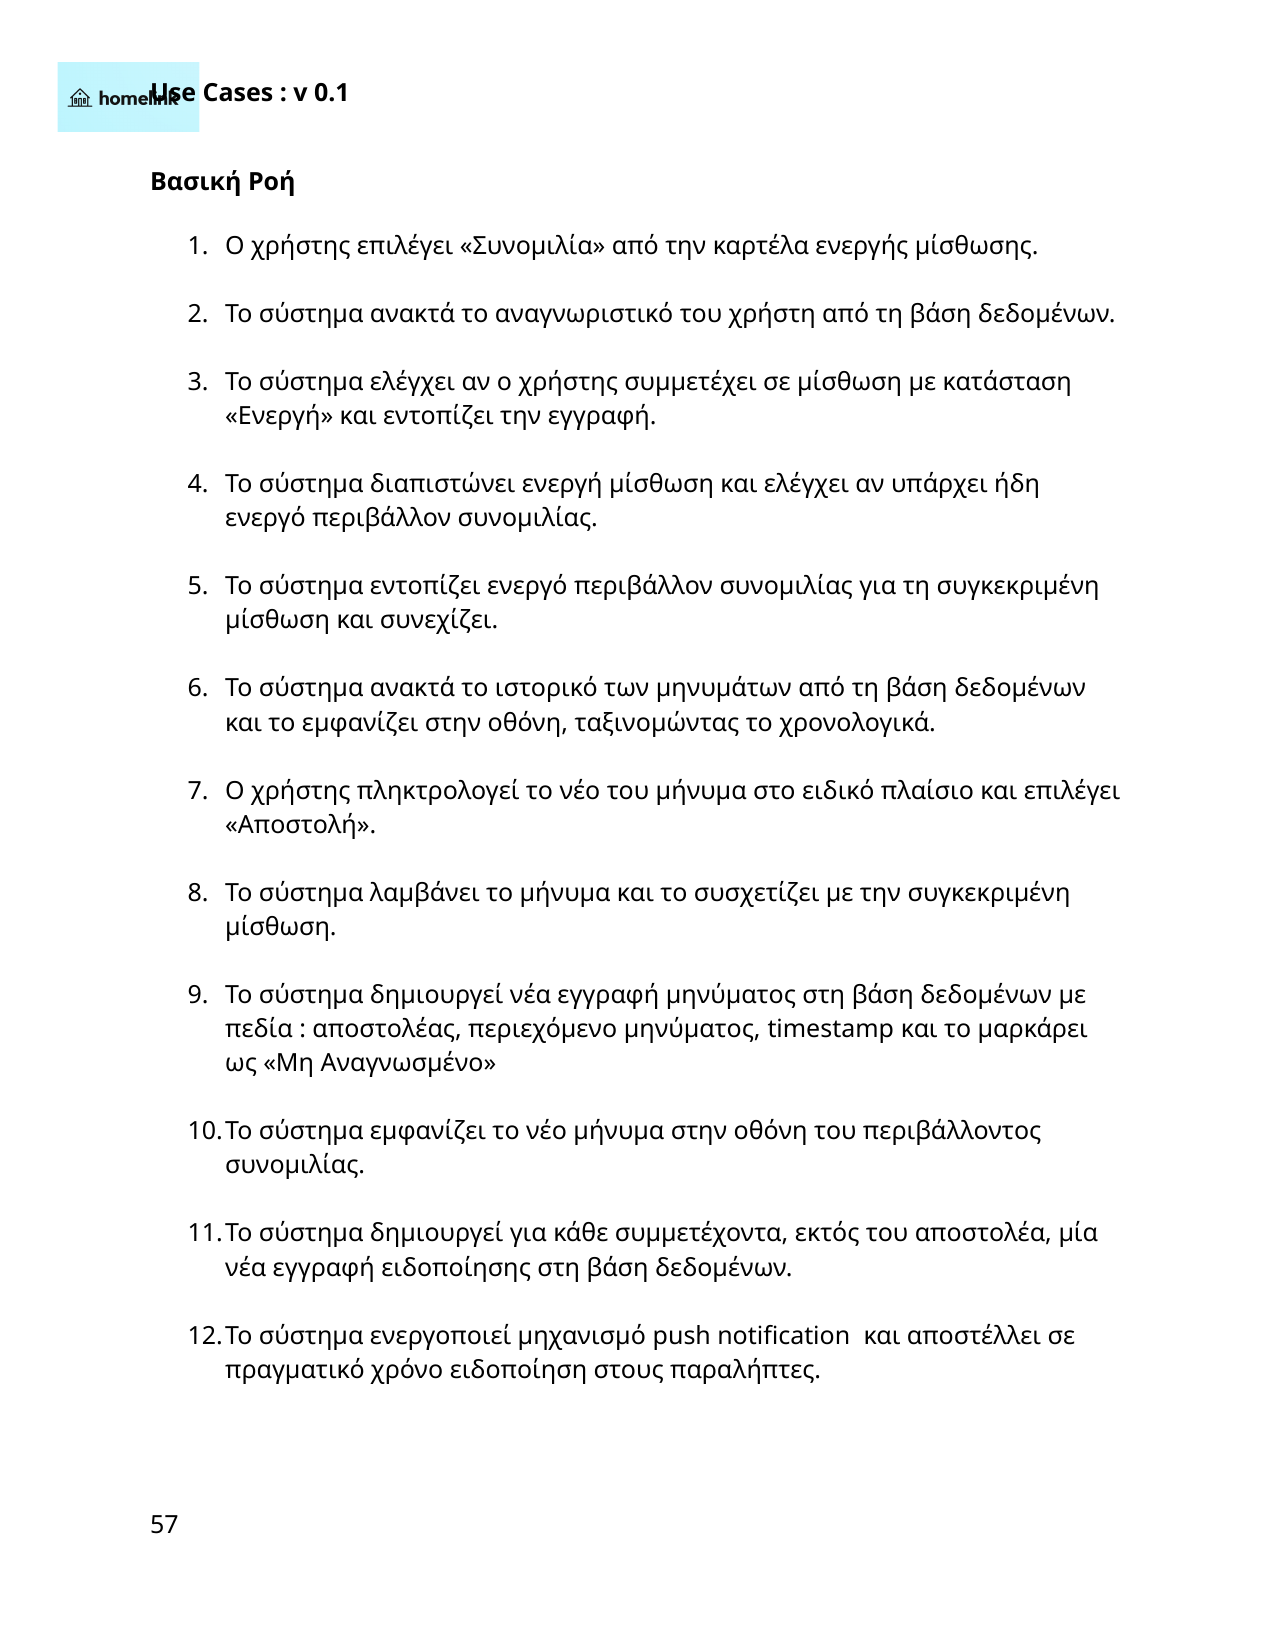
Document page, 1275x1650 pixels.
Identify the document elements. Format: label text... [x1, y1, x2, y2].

list Το σύστημα ανακτά το ιστορικό των μηνυμάτων από τη βάση δεδομένων και το εμφανίζει στην οθόνη, ταξινομώντας το χρονολογικά. [187, 670, 1125, 738]
list Ο χρήστης επιλέγει «Συνομιλία» από την καρτέλα ενεργής μίσθωσης. [187, 227, 1125, 261]
list Το σύστημα διαπιστώνει ενεργή μίσθωση και ελέγχει αν υπάρχει ήδη ενεργό περιβάλλον συνομιλίας. [187, 466, 1125, 534]
list Ο χρήστης πληκτρολογεί το νέο του μήνυμα στο ειδικό πλαίσιο και επιλέγει «Αποστολή». [187, 772, 1125, 840]
list Το σύστημα ενεργοποιεί μηχανισμό push notification και αποστέλλει σε πραγματικό χρόνο ειδοποίηση στους παραλήπτες. [187, 1317, 1125, 1385]
list Το σύστημα δημιουργεί για κάθε συμμετέχοντα, εκτός του αποστολέα, μία νέα εγγραφή ειδοποίησης στη βάση δεδομένων. [187, 1215, 1125, 1283]
list Το σύστημα δημιουργεί νέα εγγραφή μηνύματος στη βάση δεδομένων με πεδία : αποστολέας, περιεχόμενο μηνύματος, timestamp και το μαρκάρει ως «Μη Αναγνωσμένο» [187, 977, 1125, 1079]
text Βασική Ροή [150, 164, 1125, 198]
list Το σύστημα ελέγχει αν ο χρήστης συμμετέχει σε μίσθωση με κατάσταση «Ενεργή» και εντοπίζει την εγγραφή. [187, 363, 1125, 432]
picture [57, 62, 200, 132]
list Το σύστημα εμφανίζει το νέο μήνυμα στην οθόνη του περιβάλλοντος συνομιλίας. [187, 1113, 1125, 1181]
list Το σύστημα ανακτά το αναγνωριστικό του χρήστη από τη βάση δεδομένων. [187, 295, 1125, 329]
list Το σύστημα λαμβάνει το μήνυμα και το συσχετίζει με την συγκεκριμένη μίσθωση. [187, 874, 1125, 943]
list Το σύστημα εντοπίζει ενεργό περιβάλλον συνομιλίας για τη συγκεκριμένη μίσθωση και συνεχίζει. [187, 568, 1125, 636]
